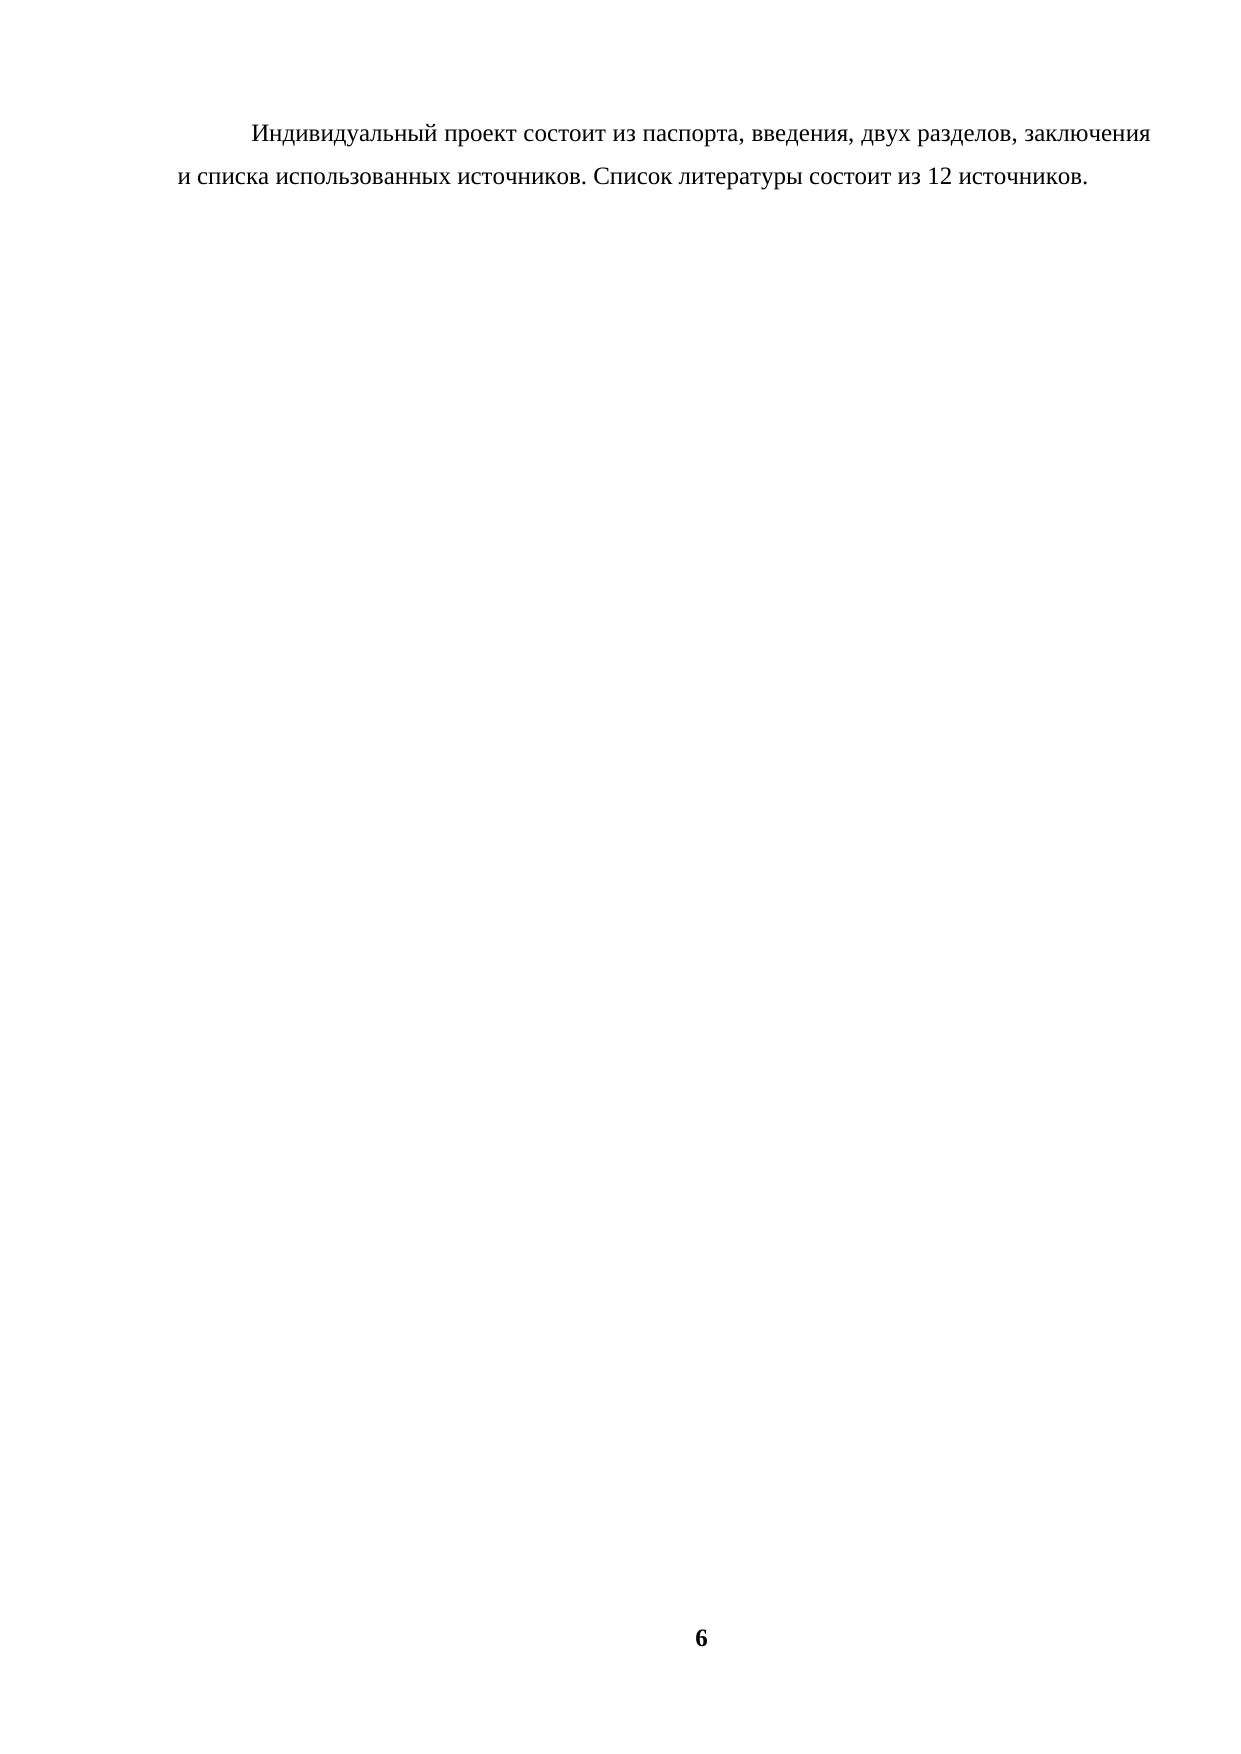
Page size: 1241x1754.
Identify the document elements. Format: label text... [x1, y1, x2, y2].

text Индивидуальный проект состоит из паспорта, введения, двух разделов, заключения и списка использованных источников. Список литературы состоит из 12 источников. [177, 118, 1152, 190]
